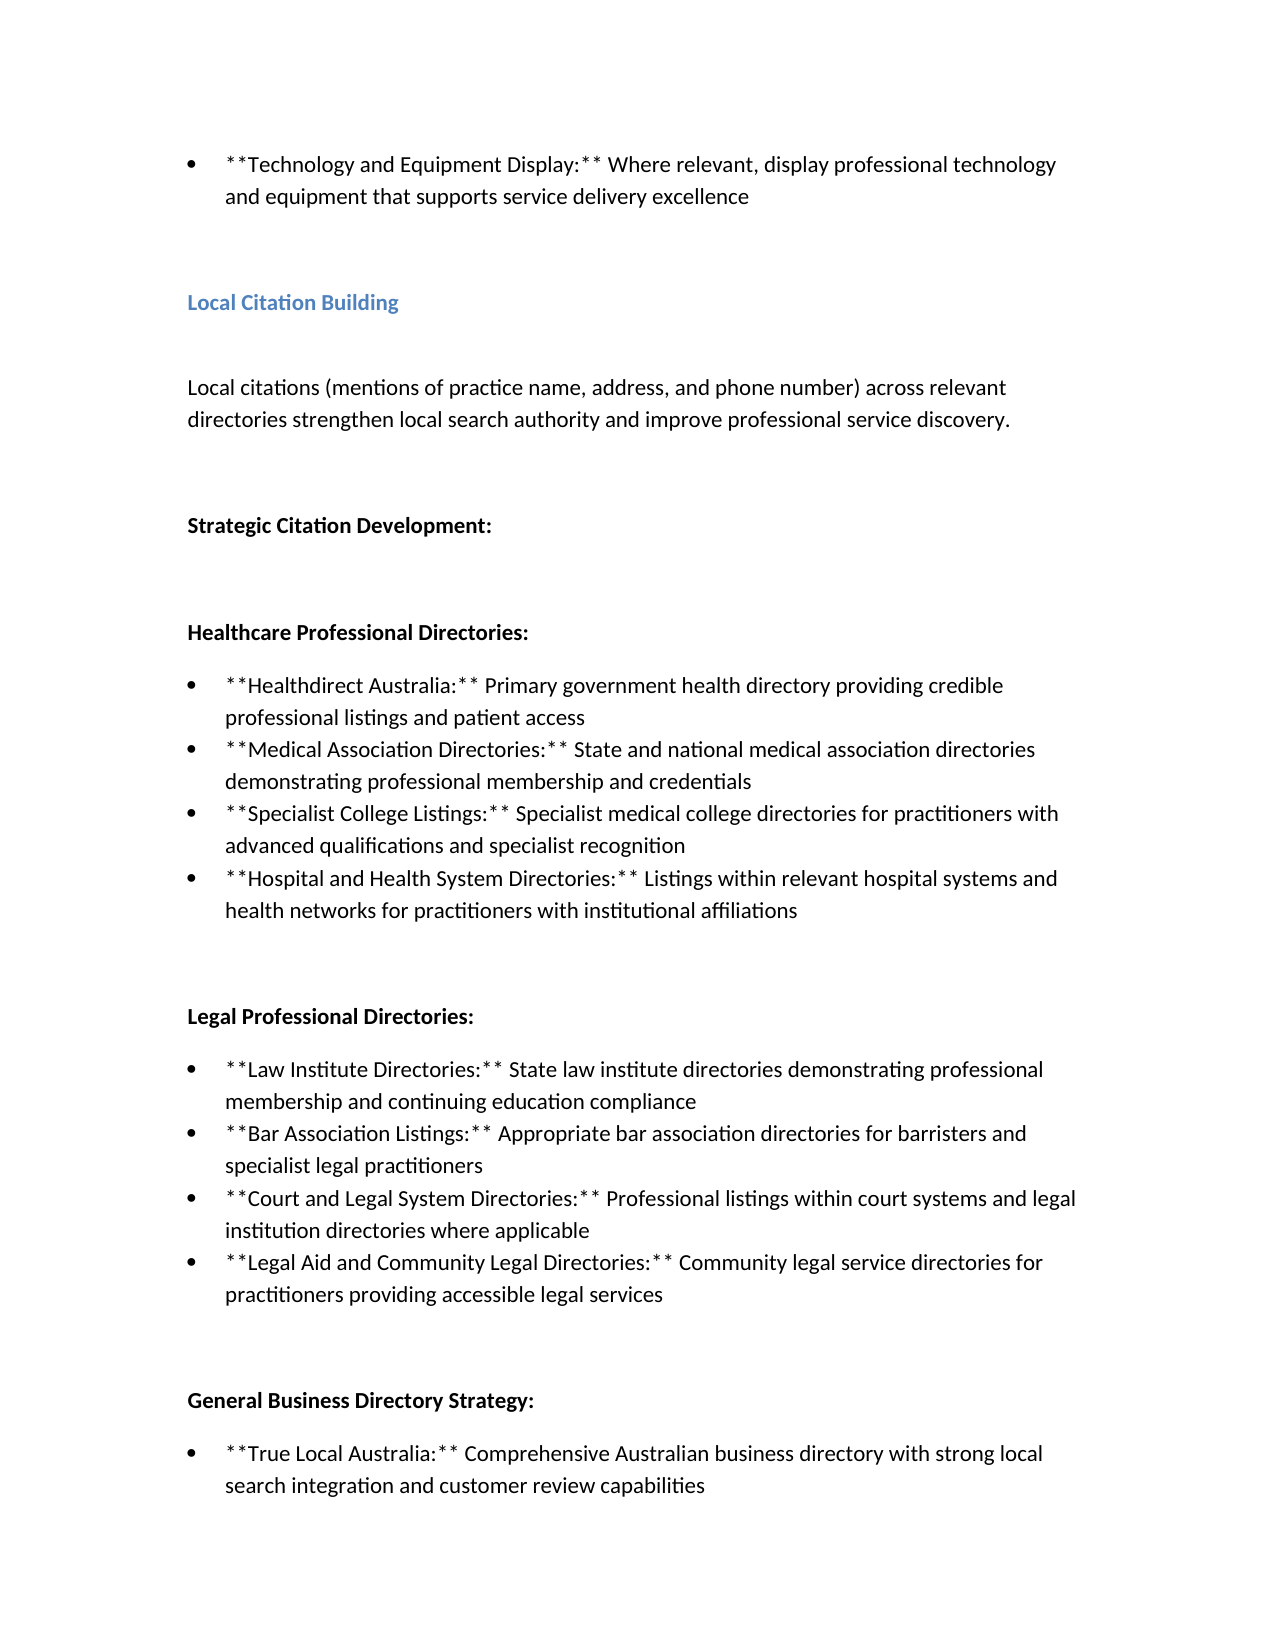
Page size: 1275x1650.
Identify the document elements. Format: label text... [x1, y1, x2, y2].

list **Legal Aid and Community Legal Directories:** Community legal service directories for practitioners providing accessible legal services [187, 1248, 1087, 1308]
list **Healthdirect Australia:** Primary government health directory providing credible professional listings and patient access [187, 671, 1087, 731]
list **Technology and Equipment Display:** Where relevant, display professional technology and equipment that supports service delivery excellence [187, 150, 1087, 210]
text General Business Directory Strategy: [187, 1386, 1087, 1414]
text Strategic Citation Development: [187, 512, 1087, 540]
list **Court and Legal System Directories:** Professional listings within court systems and legal institution directories where applicable [187, 1184, 1087, 1244]
list **Law Institute Directories:** State law institute directories demonstrating professional membership and continuing education compliance [187, 1055, 1087, 1115]
text Local citations (mentions of practice name, address, and phone number) across relevant directories strengthen local search authority and improve professional service discovery. [187, 373, 1087, 434]
list **Hospital and Health System Directories:** Listings within relevant hospital systems and health networks for practitioners with institutional affiliations [187, 864, 1087, 924]
text Legal Professional Directories: [187, 1002, 1087, 1030]
list **Specialist College Listings:** Specialist medical college directories for practitioners with advanced qualifications and specialist recognition [187, 799, 1087, 860]
list **Bar Association Listings:** Appropriate bar association directories for barristers and specialist legal practitioners [187, 1119, 1087, 1180]
text Healthcare Professional Directories: [187, 618, 1087, 646]
list **True Local Australia:** Comprehensive Australian business directory with strong local search integration and customer review capabilities [187, 1439, 1087, 1500]
list **Medical Association Directories:** State and national medical association directories demonstrating professional membership and credentials [187, 735, 1087, 795]
subtitle Local Citation Building [187, 288, 1087, 316]
